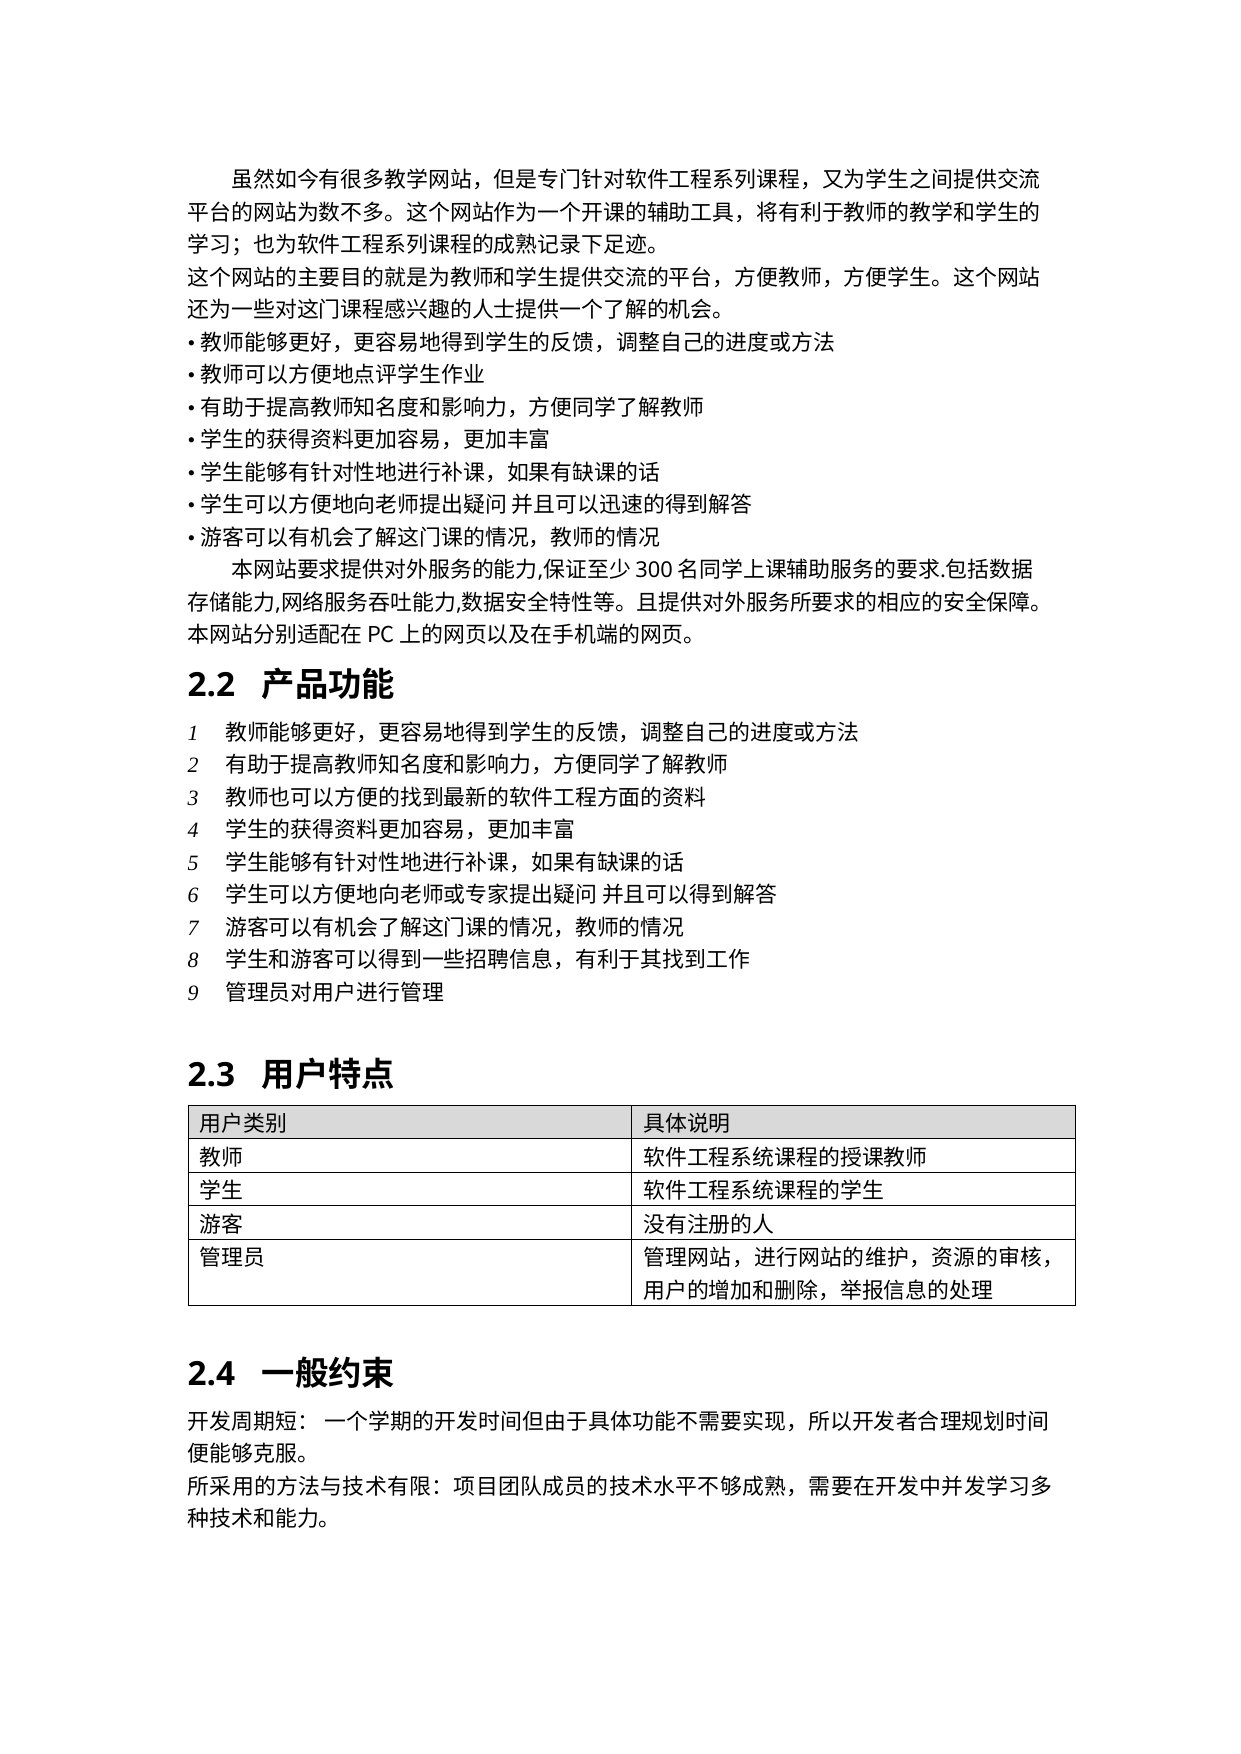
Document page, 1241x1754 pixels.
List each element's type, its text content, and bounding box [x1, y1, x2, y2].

text 所采用的方法与技术有限：项目团队成员的技术水平不够成熟，需要在开发中并发学习多种技术和能力。 [187, 1468, 1053, 1533]
table_cell 学生 [189, 1173, 631, 1205]
text 本网站要求提供对外服务的能力,保证至少300名同学上课辅助服务的要求.包括数据存储能力,网络服务吞吐能力,数据安全特性等。且提供对外服务所要求的相应的安全保障。本网站分别适配在PC上的网页以及在手机端的网页。 [187, 552, 1053, 649]
table_cell 游客 [189, 1206, 631, 1239]
text 还为一些对这门课程感兴趣的人士提供一个了解的机会。 [187, 292, 1053, 324]
list 教师也可以方便的找到最新的软件工程方面的资料 [187, 779, 1053, 812]
table_header 用户类别 [189, 1106, 631, 1138]
text 开发周期短： 一个学期的开发时间但由于具体功能不需要实现，所以开发者合理规划时间便能够克服。 [187, 1403, 1053, 1468]
list 教师能够更好，更容易地得到学生的反馈，调整自己的进度或方法 [187, 714, 1053, 747]
table_cell 软件工程系统课程的学生 [632, 1173, 1075, 1205]
list 游客可以有机会了解这门课的情况，教师的情况 [187, 909, 1053, 942]
text 用户特点 [187, 1039, 1053, 1104]
text • 有助于提高教师知名度和影响力，方便同学了解教师 [187, 389, 1053, 422]
table_cell 软件工程系统课程的授课教师 [632, 1139, 1075, 1172]
text • 学生能够有针对性地进行补课，如果有缺课的话 [187, 454, 1053, 487]
text 虽然如今有很多教学网站，但是专门针对软件工程系列课程，又为学生之间提供交流平台的网站为数不多。这个网站作为一个开课的辅助工具，将有利于教师的教学和学生的学习；也为软件工程系列课程的成熟记录下足迹。 [187, 162, 1053, 259]
table_header 具体说明 [632, 1106, 1075, 1138]
table_cell 没有注册的人 [632, 1206, 1075, 1239]
table_cell 管理员 [189, 1240, 631, 1305]
text 产品功能 [187, 649, 1053, 714]
list 学生可以方便地向老师或专家提出疑问 并且可以得到解答 [187, 877, 1053, 909]
text • 学生可以方便地向老师提出疑问 并且可以迅速的得到解答 [187, 487, 1053, 519]
list 学生和游客可以得到一些招聘信息，有利于其找到工作 [187, 942, 1053, 974]
table_cell 教师 [189, 1139, 631, 1172]
text • 学生的获得资料更加容易，更加丰富 [187, 422, 1053, 454]
text • 游客可以有机会了解这门课的情况，教师的情况 [187, 519, 1053, 552]
table_cell 管理网站，进行网站的维护，资源的审核，用户的增加和删除，举报信息的处理 [632, 1240, 1075, 1305]
text • 教师可以方便地点评学生作业 [187, 357, 1053, 389]
text 这个网站的主要目的就是为教师和学生提供交流的平台，方便教师，方便学生。这个网站 [187, 259, 1053, 292]
text 一般约束 [187, 1338, 1053, 1403]
list 有助于提高教师知名度和影响力，方便同学了解教师 [187, 747, 1053, 779]
list 学生的获得资料更加容易，更加丰富 [187, 812, 1053, 844]
list 管理员对用户进行管理 [187, 974, 1053, 1007]
text • 教师能够更好，更容易地得到学生的反馈，调整自己的进度或方法 [187, 324, 1053, 357]
list 学生能够有针对性地进行补课，如果有缺课的话 [187, 844, 1053, 877]
